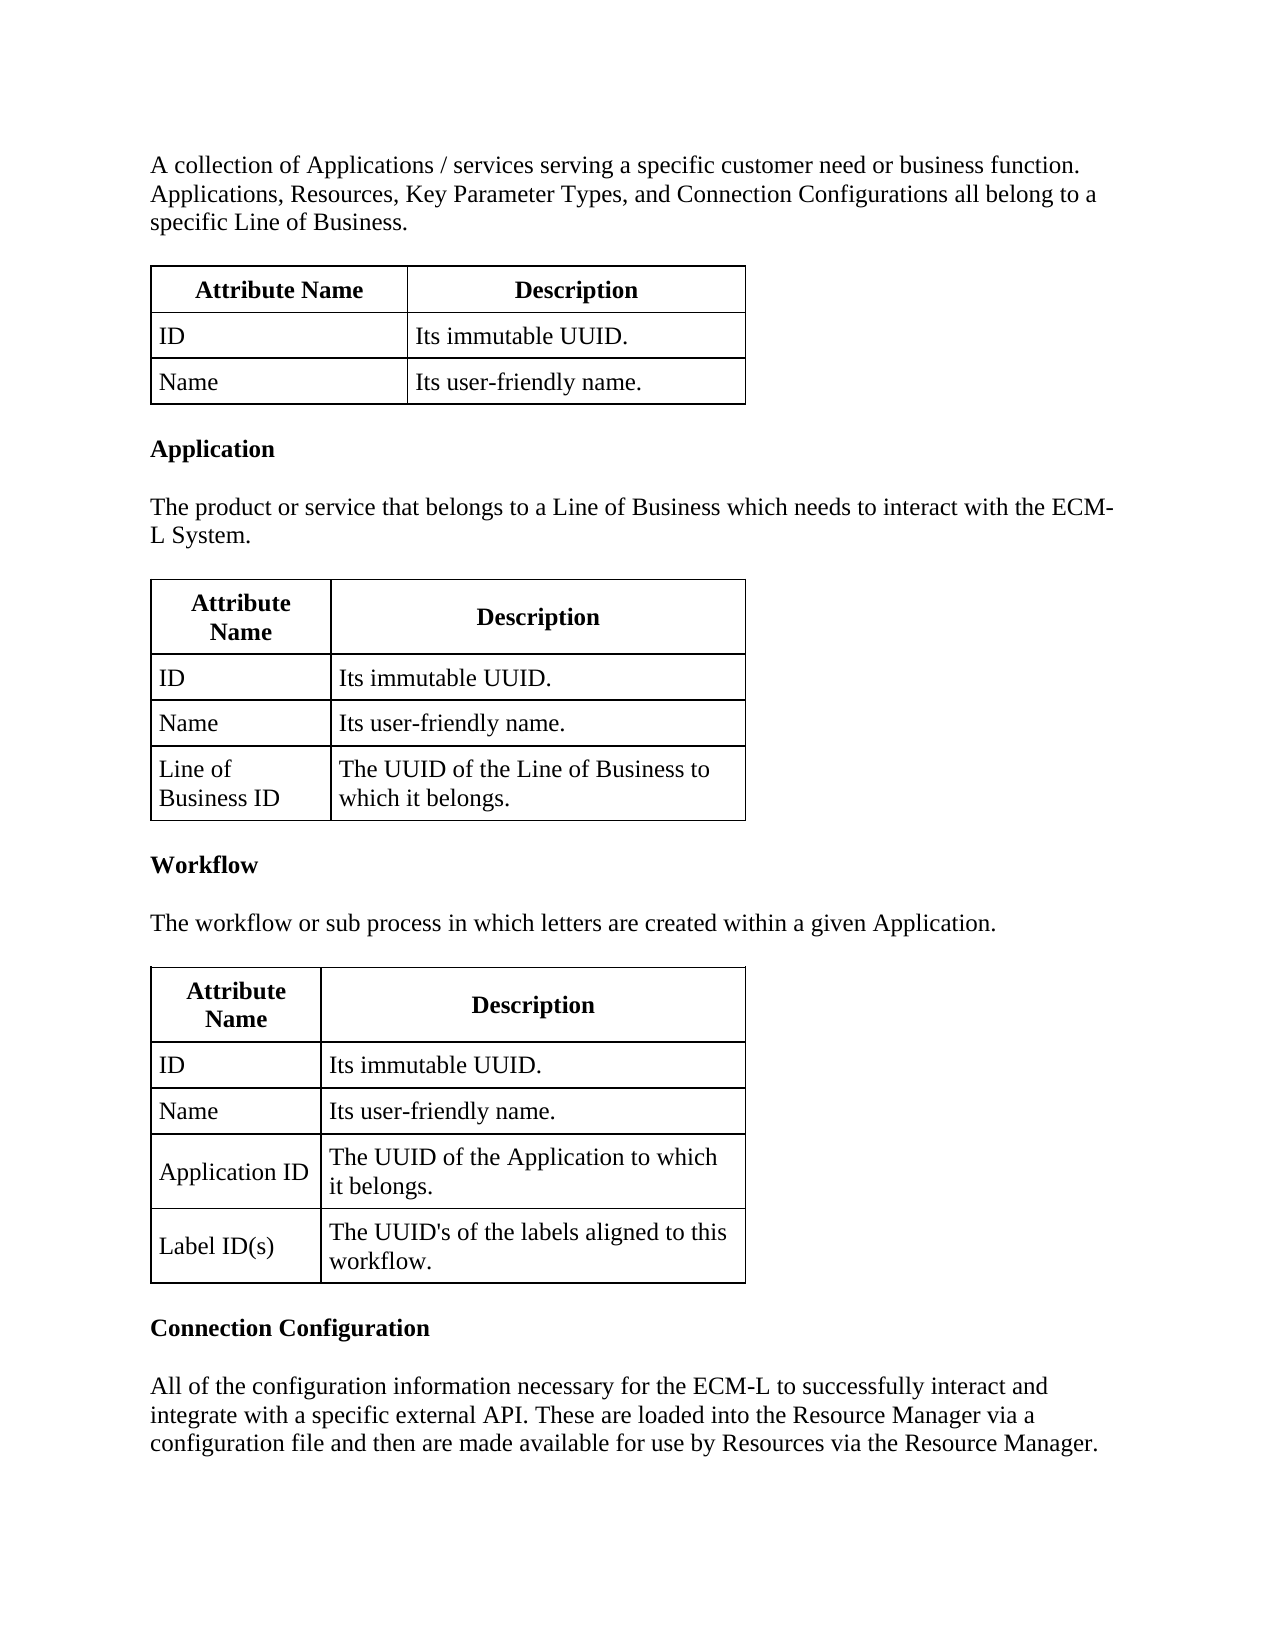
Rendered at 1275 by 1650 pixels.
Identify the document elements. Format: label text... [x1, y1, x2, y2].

table_cell Its user-friendly name. [408, 359, 745, 403]
table_cell Name [152, 359, 407, 403]
table_header Description [408, 267, 745, 311]
table_cell ID [152, 1043, 320, 1087]
table_cell ID [152, 655, 330, 699]
table_cell Its immutable UUID. [322, 1043, 745, 1087]
text Workflow [150, 851, 1125, 879]
table_cell Name [152, 701, 330, 745]
table_cell Its immutable UUID. [332, 655, 745, 699]
table_cell ID [152, 313, 407, 357]
table_cell Name [152, 1089, 320, 1133]
table_cell Line of Business ID [152, 747, 330, 820]
table_header Description [332, 580, 745, 653]
text The product or service that belongs to a Line of Business which needs to interact with the ECM-L System. [150, 492, 1125, 549]
text The workflow or sub process in which letters are created within a given Application. [150, 908, 1125, 937]
table_cell The UUID of the Line of Business to which it belongs. [332, 747, 745, 820]
text All of the configuration information necessary for the ECM-L to successfully interact and integrate with a specific external API. These are loaded into the Resource Manager via a configuration file and then are made available for use by Resources via the Resource Manager. [150, 1371, 1125, 1457]
text A collection of Applications / services serving a specific customer need or business function. Applications, Resources, Key Parameter Types, and Connection Configurations all belong to a specific Line of Business. [150, 150, 1125, 236]
table_cell The UUID's of the labels aligned to this workflow. [322, 1209, 745, 1282]
table_header Attribute Name [152, 580, 330, 653]
table_header Attribute Name [152, 968, 320, 1041]
table_cell Application ID [152, 1135, 320, 1208]
table_cell Its user-friendly name. [332, 701, 745, 745]
text Connection Configuration [150, 1313, 1125, 1342]
table_cell Its immutable UUID. [408, 313, 745, 357]
table_cell Label ID(s) [152, 1209, 320, 1282]
table_header Attribute Name [152, 267, 407, 311]
text Application [150, 434, 1125, 463]
table_cell The UUID of the Application to which it belongs. [322, 1135, 745, 1208]
table_header Description [322, 968, 745, 1041]
table_cell Its user-friendly name. [322, 1089, 745, 1133]
